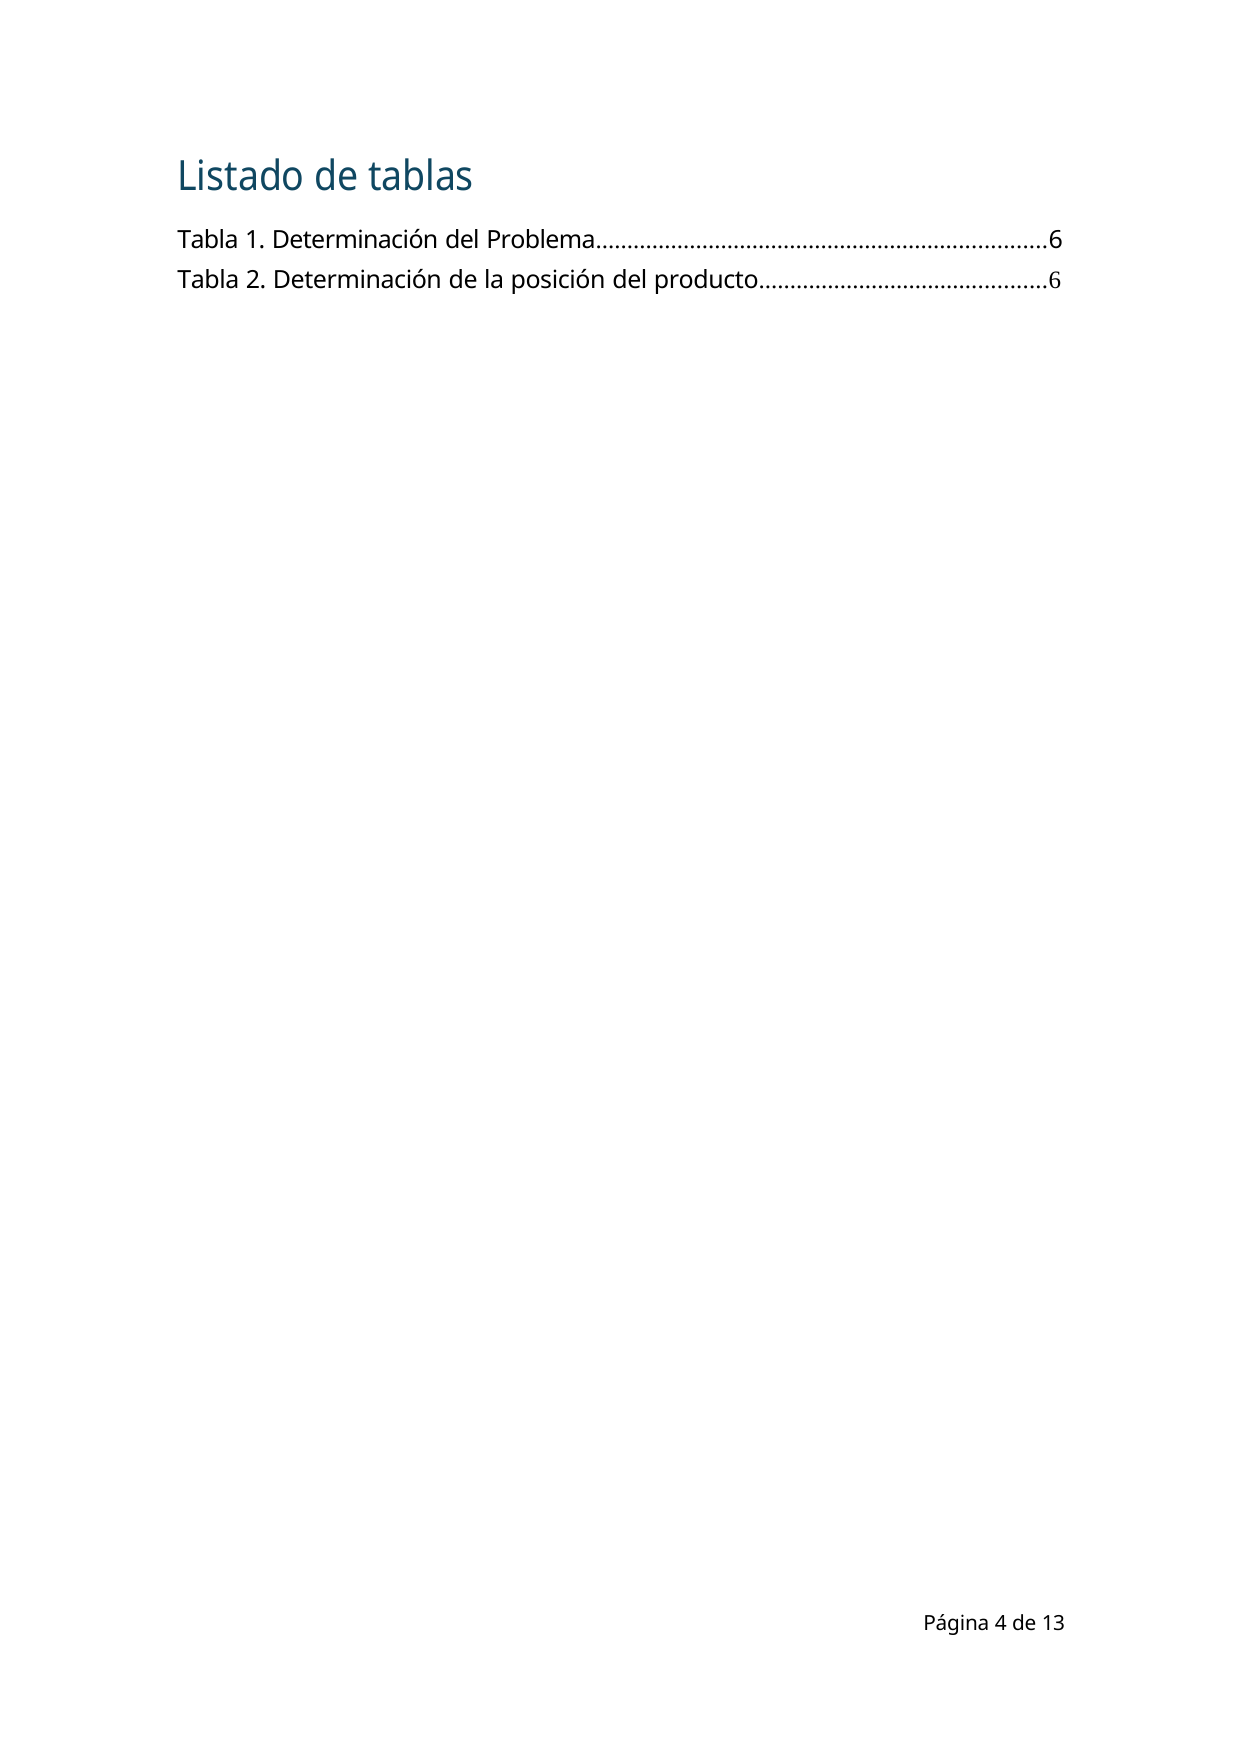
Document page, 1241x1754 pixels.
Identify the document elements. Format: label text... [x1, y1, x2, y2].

text Tabla 2. Determinación de la posición del producto 6 [177, 261, 1078, 296]
subtitle Listado de tablas [177, 146, 1078, 203]
text Tabla 1. Determinación del Problema 6 [177, 221, 1078, 256]
